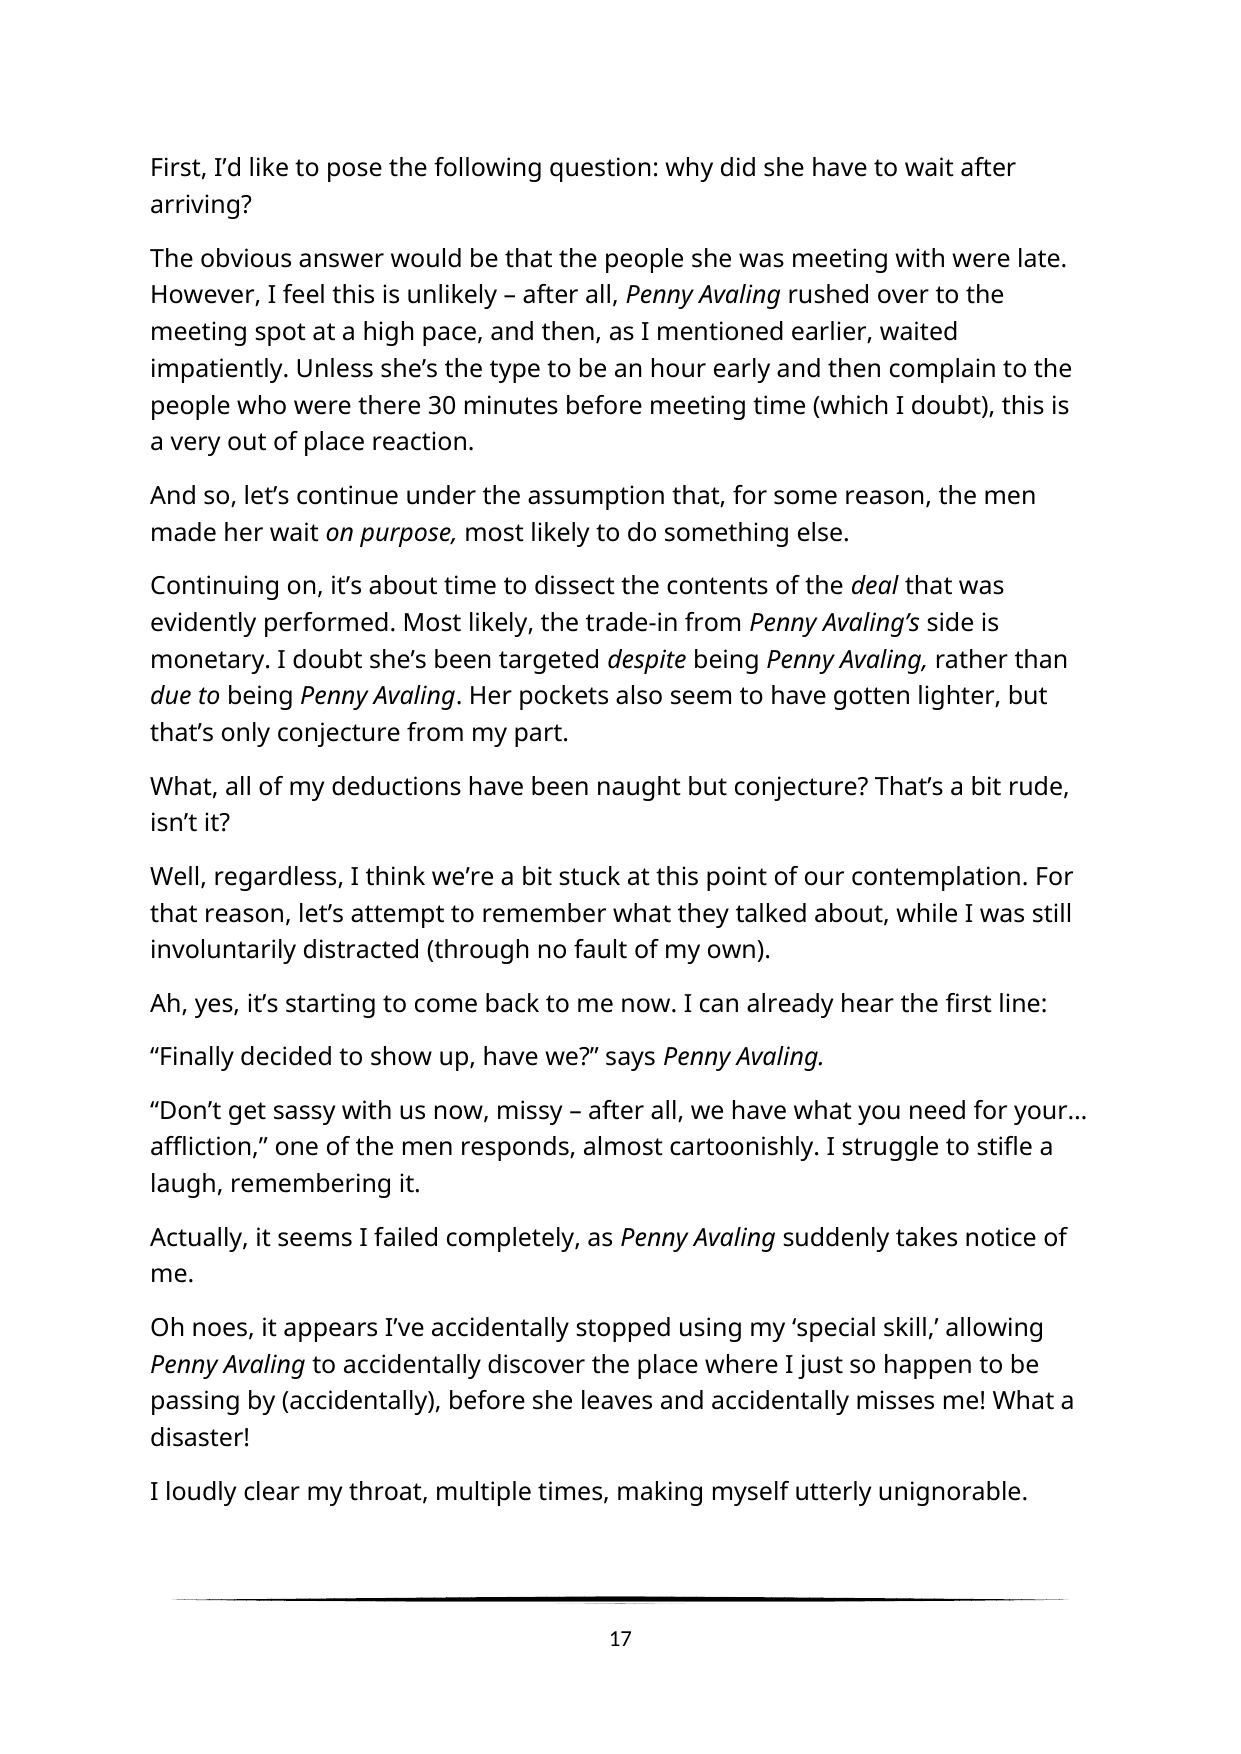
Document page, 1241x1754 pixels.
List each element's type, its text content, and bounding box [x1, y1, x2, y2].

text Actually, it seems I failed completely, as Penny Avaling suddenly takes notice of me. [150, 1219, 1090, 1290]
picture [171, 1596, 1069, 1604]
text Well, regardless, I think we’re a bit stuck at this point of our contemplation. For that reason, let’s attempt to remember what they talked about, while I was still involuntarily distracted (through no fault of my own). [150, 858, 1090, 966]
text First, I’d like to pose the following question: why did she have to wait after arriving? [150, 150, 1090, 221]
text Oh noes, it appears I’ve accidentally stopped using my ‘special skill,’ allowing Penny Avaling to accidentally discover the place where I just so happen to be passing by (accidentally), before she leaves and accidentally misses me! What a disaster! [150, 1309, 1090, 1454]
text The obvious answer would be that the people she was meeting with were late. However, I feel this is unlikely – after all, Penny Avaling rushed over to the meeting spot at a high pace, and then, as I mentioned earlier, waited impatiently. Unless she’s the type to be an hour early and then complain to the people who were there 30 minutes before meeting time (which I doubt), this is a very out of place reaction. [150, 240, 1090, 458]
text “Finally decided to show up, have we?” says Penny Avaling. [150, 1039, 1090, 1073]
text Continuing on, it’s about time to dissect the contents of the deal that was evidently performed. Most likely, the trade-in from Penny Avaling’s side is monetary. I doubt she’s been targeted despite being Penny Avaling, rather than due to being Penny Avaling. Her pockets also seem to have gotten lighter, but that’s only conjecture from my part. [150, 568, 1090, 749]
text And so, let’s continue under the assumption that, for some reason, the men made her wait on purpose, most likely to do something else. [150, 477, 1090, 548]
text “Don’t get sassy with us now, missy – after all, we have what you need for your…affliction,” one of the men responds, almost cartoonishly. I struggle to stifle a laugh, remembering it. [150, 1092, 1090, 1200]
text I loudly clear my throat, multiple times, making myself utterly unignorable. [150, 1473, 1090, 1507]
text What, all of my deductions have been naught but conjecture? That’s a bit rude, isn’t it? [150, 768, 1090, 839]
text Ah, yes, it’s starting to come back to me now. I can already hear the first line: [150, 985, 1090, 1019]
